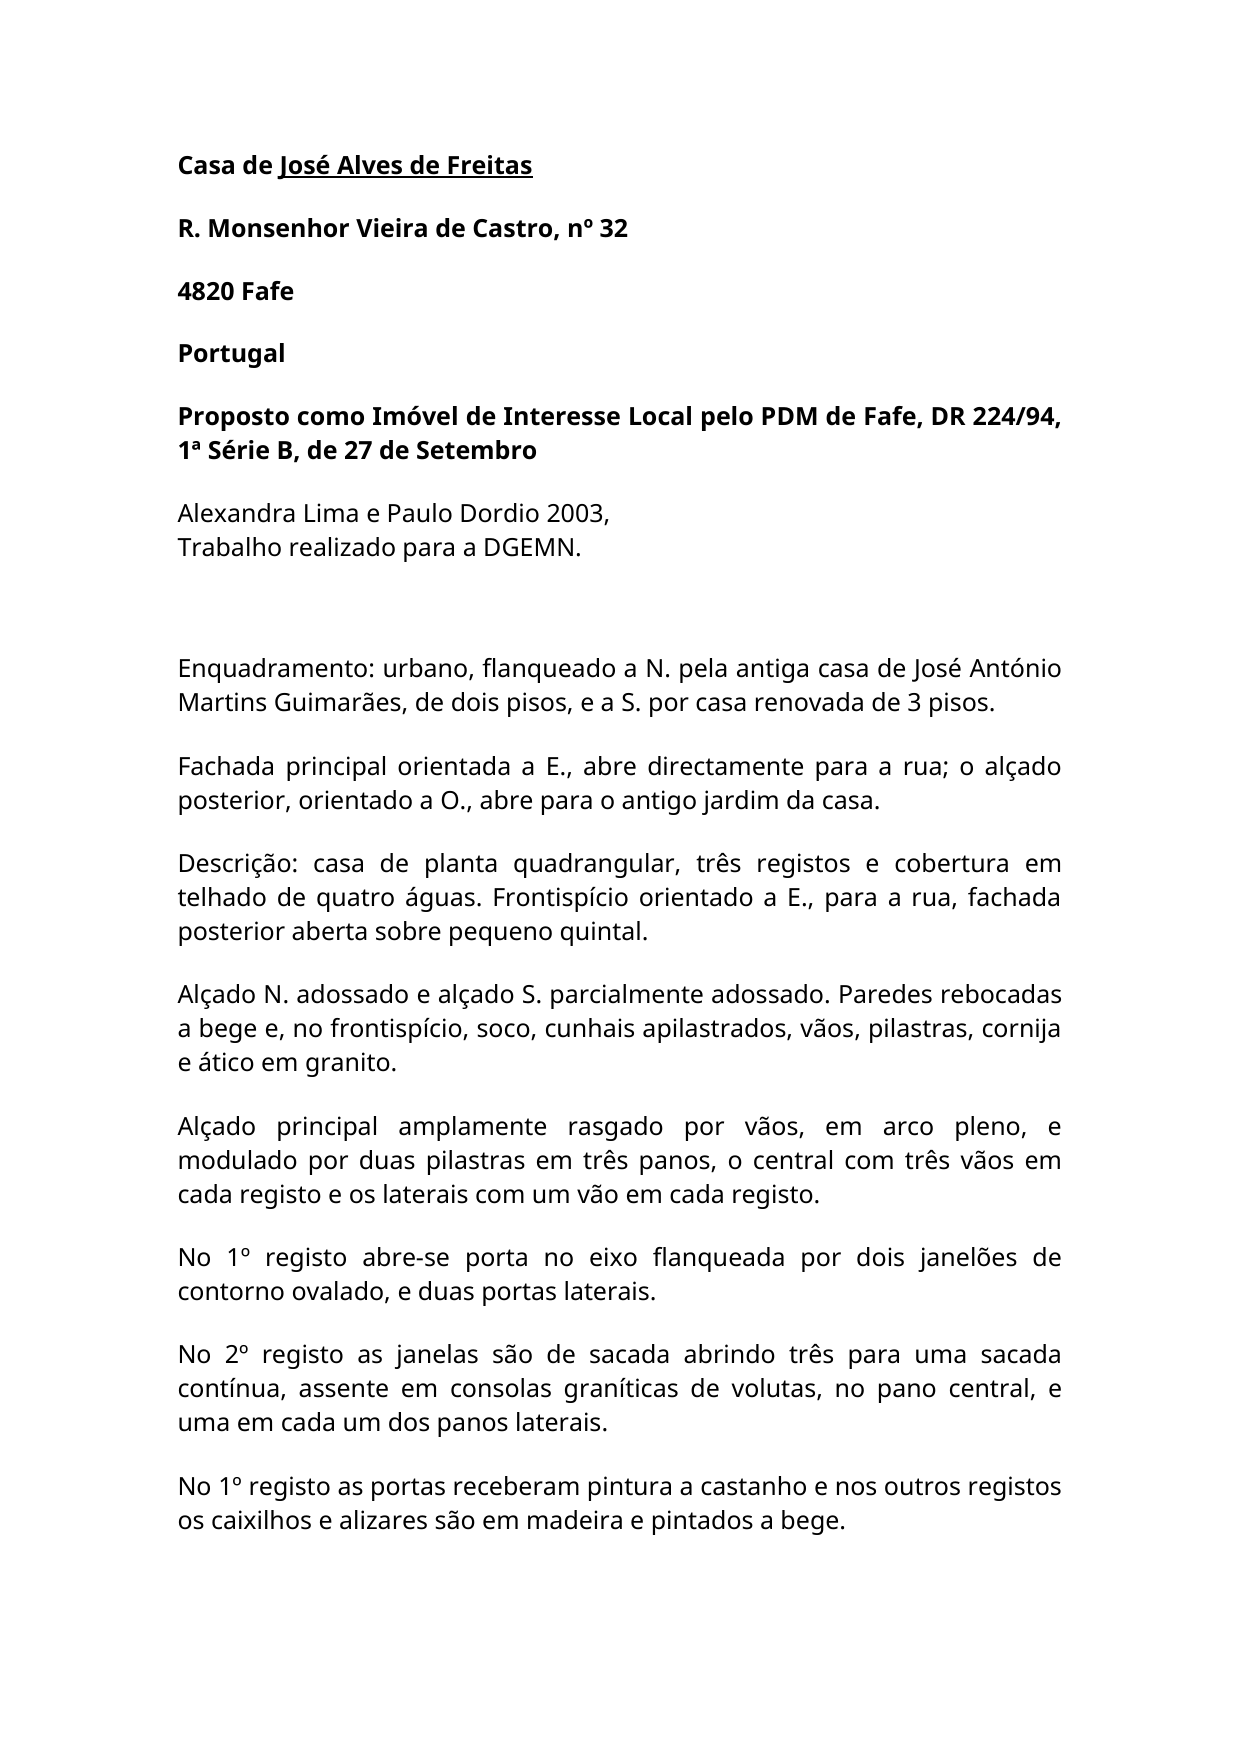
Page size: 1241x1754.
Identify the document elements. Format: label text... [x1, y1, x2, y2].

text Descrição: casa de planta quadrangular, três registos e cobertura em telhado de quatro águas. Frontispício orientado a E., para a rua, fachada posterior aberta sobre pequeno quintal. [177, 846, 1063, 948]
text Alçado principal amplamente rasgado por vãos, em arco pleno, e modulado por duas pilastras em três panos, o central com três vãos em cada registo e os laterais com um vão em cada registo. [177, 1108, 1063, 1210]
text 4820 Fafe [177, 273, 1063, 307]
text Proposto como Imóvel de Interesse Local pelo PDM de Fafe, DR 224/94, 1ª Série B, de 27 de Setembro [177, 399, 1063, 467]
text Enquadramento: urbano, flanqueado a N. pela antiga casa de José António Martins Guimarães, de dois pisos, e a S. por casa renovada de 3 pisos. [177, 651, 1063, 719]
text Trabalho realizado para a DGEMN. [177, 530, 1063, 564]
text No 1º registo abre-se porta no eixo flanqueada por dois janelões de contorno ovalado, e duas portas laterais. [177, 1239, 1063, 1308]
text Casa de José Alves de Freitas [177, 148, 1063, 182]
text Fachada principal orientada a E., abre directamente para a rua; o alçado posterior, orientado a O., abre para o antigo jardim da casa. [177, 748, 1063, 816]
text Alexandra Lima e Paulo Dordio 2003, [177, 496, 1063, 530]
text Portugal [177, 336, 1063, 370]
text No 2º registo as janelas são de sacada abrindo três para uma sacada contínua, assente em consolas graníticas de volutas, no pano central, e uma em cada um dos panos laterais. [177, 1337, 1063, 1439]
text R. Monsenhor Vieira de Castro, nº 32 [177, 210, 1063, 244]
text No 1º registo as portas receberam pintura a castanho e nos outros registos os caixilhos e alizares são em madeira e pintados a bege. [177, 1468, 1063, 1536]
text Alçado N. adossado e alçado S. parcialmente adossado. Paredes rebocadas a bege e, no frontispício, soco, cunhais apilastrados, vãos, pilastras, cornija e ático em granito. [177, 977, 1063, 1079]
